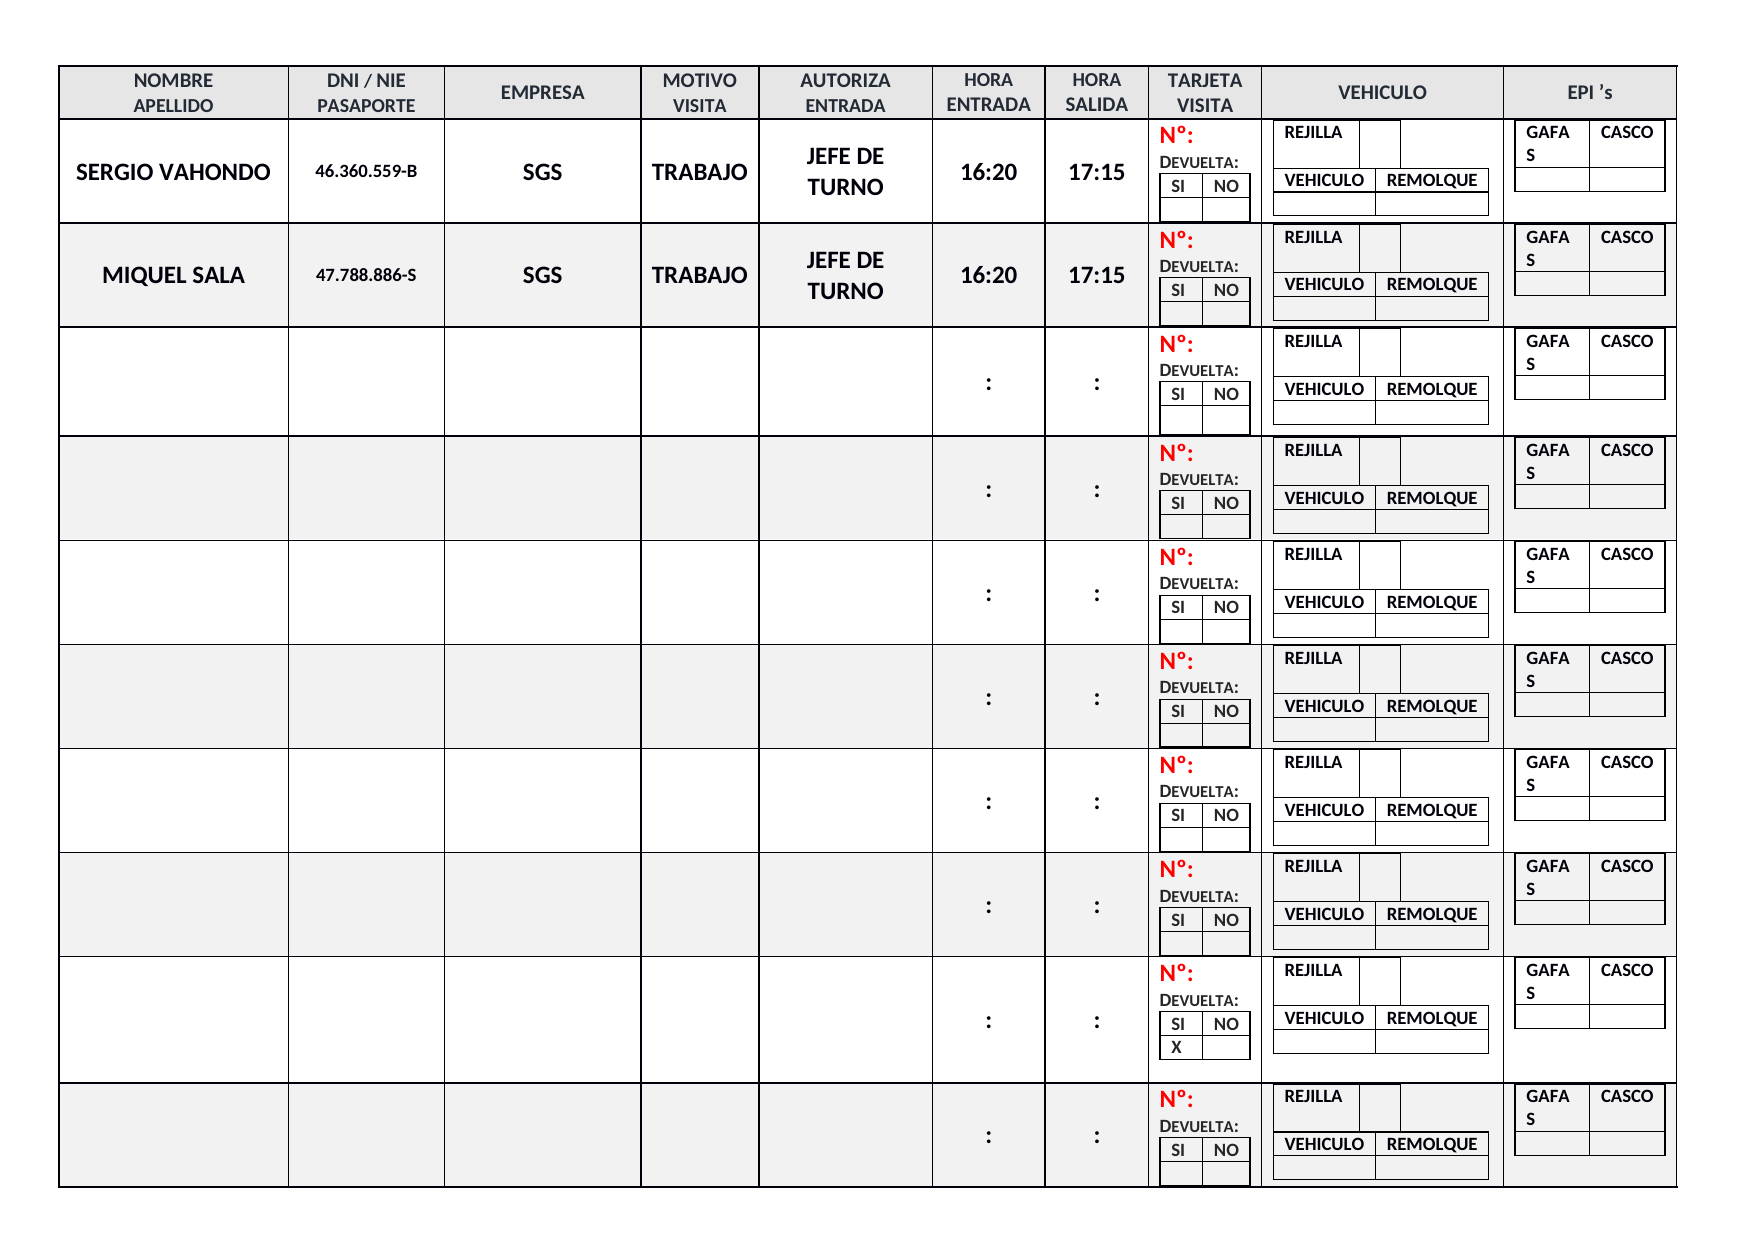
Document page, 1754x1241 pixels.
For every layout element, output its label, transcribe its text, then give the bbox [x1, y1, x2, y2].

table_cell [445, 541, 640, 643]
table_cell [1262, 541, 1503, 643]
table_header AUTORIZA ENTRADA [760, 67, 932, 118]
table_cell [1504, 957, 1676, 1082]
table_cell [1504, 437, 1676, 539]
table_cell : [1046, 957, 1148, 1082]
table_cell [760, 749, 932, 852]
table_cell [760, 541, 932, 643]
table_cell [445, 853, 640, 956]
table_cell : [1046, 541, 1148, 643]
table_cell [1262, 749, 1503, 852]
table_header EPI ’s [1504, 67, 1676, 118]
table_cell MIQUEL SALA [60, 224, 288, 326]
table_cell SGS [445, 224, 640, 326]
table_cell 46.360.559-B [289, 120, 444, 222]
table_cell [60, 328, 288, 435]
table_cell TRABAJO [642, 224, 758, 326]
table_cell Nº: DEVUELTA: [1149, 541, 1261, 643]
table_cell : [1046, 437, 1148, 539]
table_cell [60, 437, 288, 539]
table_cell [642, 328, 758, 435]
table_cell : [933, 749, 1044, 852]
table_cell : [933, 853, 1044, 956]
table_cell [1504, 853, 1676, 956]
table_cell [60, 1084, 288, 1186]
table_cell [289, 328, 444, 435]
table_cell [60, 749, 288, 852]
table_cell [1262, 1084, 1503, 1186]
table_cell [289, 1084, 444, 1186]
table_cell : [933, 437, 1044, 539]
table_cell : [933, 645, 1044, 748]
table_cell : [1046, 1084, 1148, 1186]
table_cell [289, 957, 444, 1082]
table_cell [1504, 749, 1676, 852]
table_cell SGS [445, 120, 640, 222]
table_cell [289, 541, 444, 643]
table_cell [760, 853, 932, 956]
table_cell 17:15 [1046, 120, 1148, 222]
table_cell [642, 437, 758, 539]
table_cell JEFE DE TURNO [760, 120, 932, 222]
table_cell 17:15 [1046, 224, 1148, 326]
table_cell : [933, 541, 1044, 643]
table_cell [1262, 224, 1503, 326]
table_cell Nº: DEVUELTA: [1149, 957, 1261, 1082]
table_cell 16:20 [933, 120, 1044, 222]
table_cell [642, 645, 758, 748]
table_cell [445, 645, 640, 748]
table_cell 16:20 [933, 224, 1044, 326]
table_cell [445, 749, 640, 852]
table_cell [1504, 328, 1676, 435]
table_cell Nº: DEVUELTA: [1149, 224, 1261, 326]
table_cell [760, 437, 932, 539]
table_cell [1504, 645, 1676, 748]
table_cell [1504, 224, 1676, 326]
table_cell [1504, 120, 1676, 222]
table_cell Nº: DEVUELTA: [1149, 120, 1261, 222]
table_cell : [933, 328, 1044, 435]
table_cell [60, 957, 288, 1082]
table_header NOMBRE APELLIDO [60, 67, 288, 118]
table_cell [445, 437, 640, 539]
table_cell [60, 853, 288, 956]
table_cell : [933, 957, 1044, 1082]
table_header MOTIVO VISITA [642, 67, 758, 118]
table_cell [1262, 437, 1503, 539]
table_cell [1262, 645, 1503, 748]
table_cell Nº: DEVUELTA: [1149, 749, 1261, 852]
table_header TARJETA VISITA [1149, 67, 1261, 118]
table_header EMPRESA [445, 67, 640, 118]
table_cell [642, 1084, 758, 1186]
table_header VEHICULO [1262, 67, 1503, 118]
table_cell [445, 957, 640, 1082]
table_cell [1504, 541, 1676, 643]
table_cell [642, 853, 758, 956]
table_cell : [1046, 749, 1148, 852]
table_header DNI / NIE PASAPORTE [289, 67, 444, 118]
table_cell [760, 645, 932, 748]
table_cell TRABAJO [642, 120, 758, 222]
table_cell Nº: DEVUELTA: [1149, 853, 1261, 956]
table_cell [289, 749, 444, 852]
table_cell 47.788.886-S [289, 224, 444, 326]
table_cell Nº: DEVUELTA: [1149, 645, 1261, 748]
table_cell [1262, 957, 1503, 1082]
table_cell [760, 328, 932, 435]
table_cell [445, 1084, 640, 1186]
table_cell [1504, 1084, 1676, 1186]
table_cell : [933, 1084, 1044, 1186]
table_header HORA ENTRADA [933, 67, 1044, 118]
table_cell [1262, 120, 1503, 222]
table_cell Nº: DEVUELTA: [1149, 328, 1261, 435]
table_cell [445, 328, 640, 435]
table_cell [760, 1084, 932, 1186]
table_header HORA SALIDA [1046, 67, 1148, 118]
table_cell : [1046, 645, 1148, 748]
table_cell : [1046, 328, 1148, 435]
table_cell [289, 645, 444, 748]
table_cell [642, 749, 758, 852]
table_cell [642, 957, 758, 1082]
table_cell [60, 645, 288, 748]
table_cell : [1046, 853, 1148, 956]
table_cell [642, 541, 758, 643]
table_cell [60, 541, 288, 643]
table_cell [1262, 853, 1503, 956]
table_cell [289, 437, 444, 539]
table_cell SERGIO VAHONDO [60, 120, 288, 222]
table_cell Nº: DEVUELTA: [1149, 437, 1261, 539]
table_cell [760, 957, 932, 1082]
table_cell [289, 853, 444, 956]
table_cell JEFE DE TURNO [760, 224, 932, 326]
table_cell Nº: DEVUELTA: [1149, 1084, 1261, 1186]
table_cell [1262, 328, 1503, 435]
